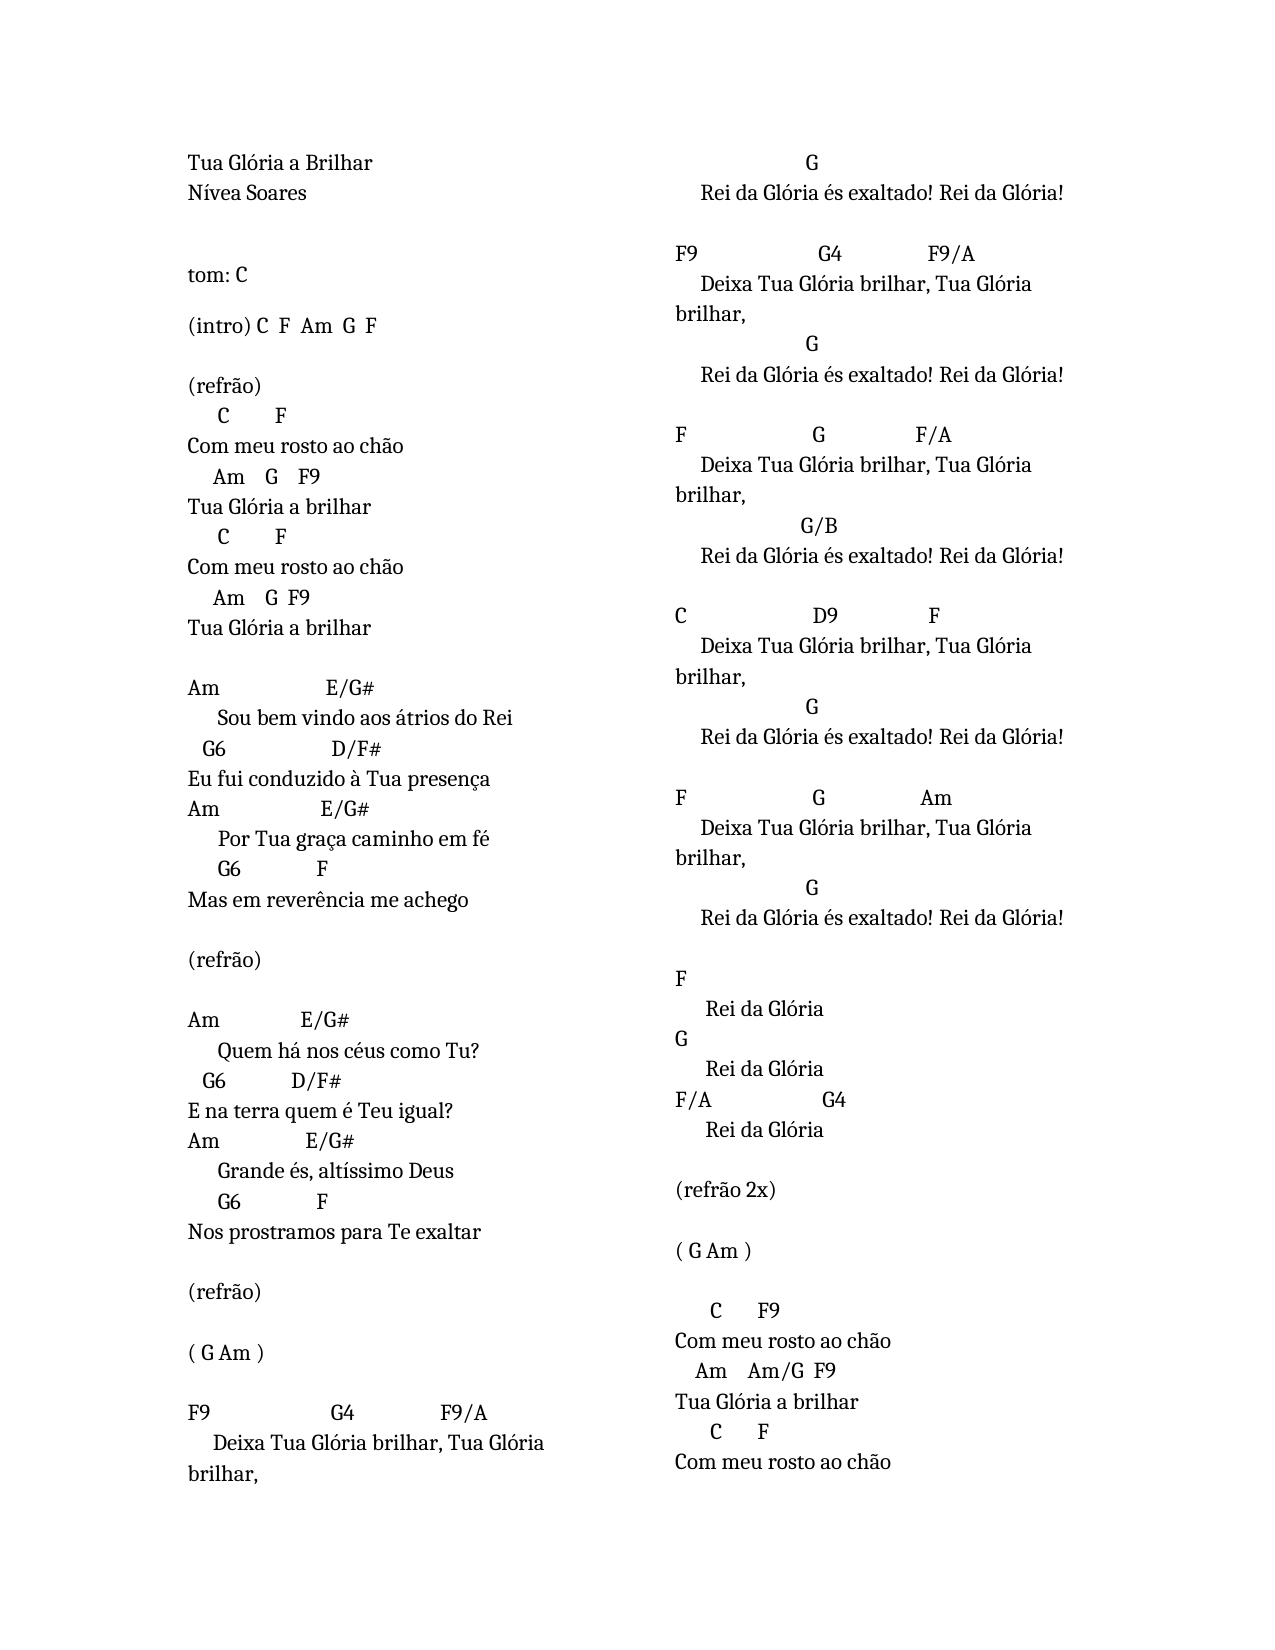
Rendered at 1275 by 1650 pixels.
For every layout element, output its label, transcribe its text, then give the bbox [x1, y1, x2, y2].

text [187, 312, 600, 1487]
text Tua Glória a Brilhar Nívea Soares [187, 150, 600, 237]
text tom: C [187, 261, 600, 288]
